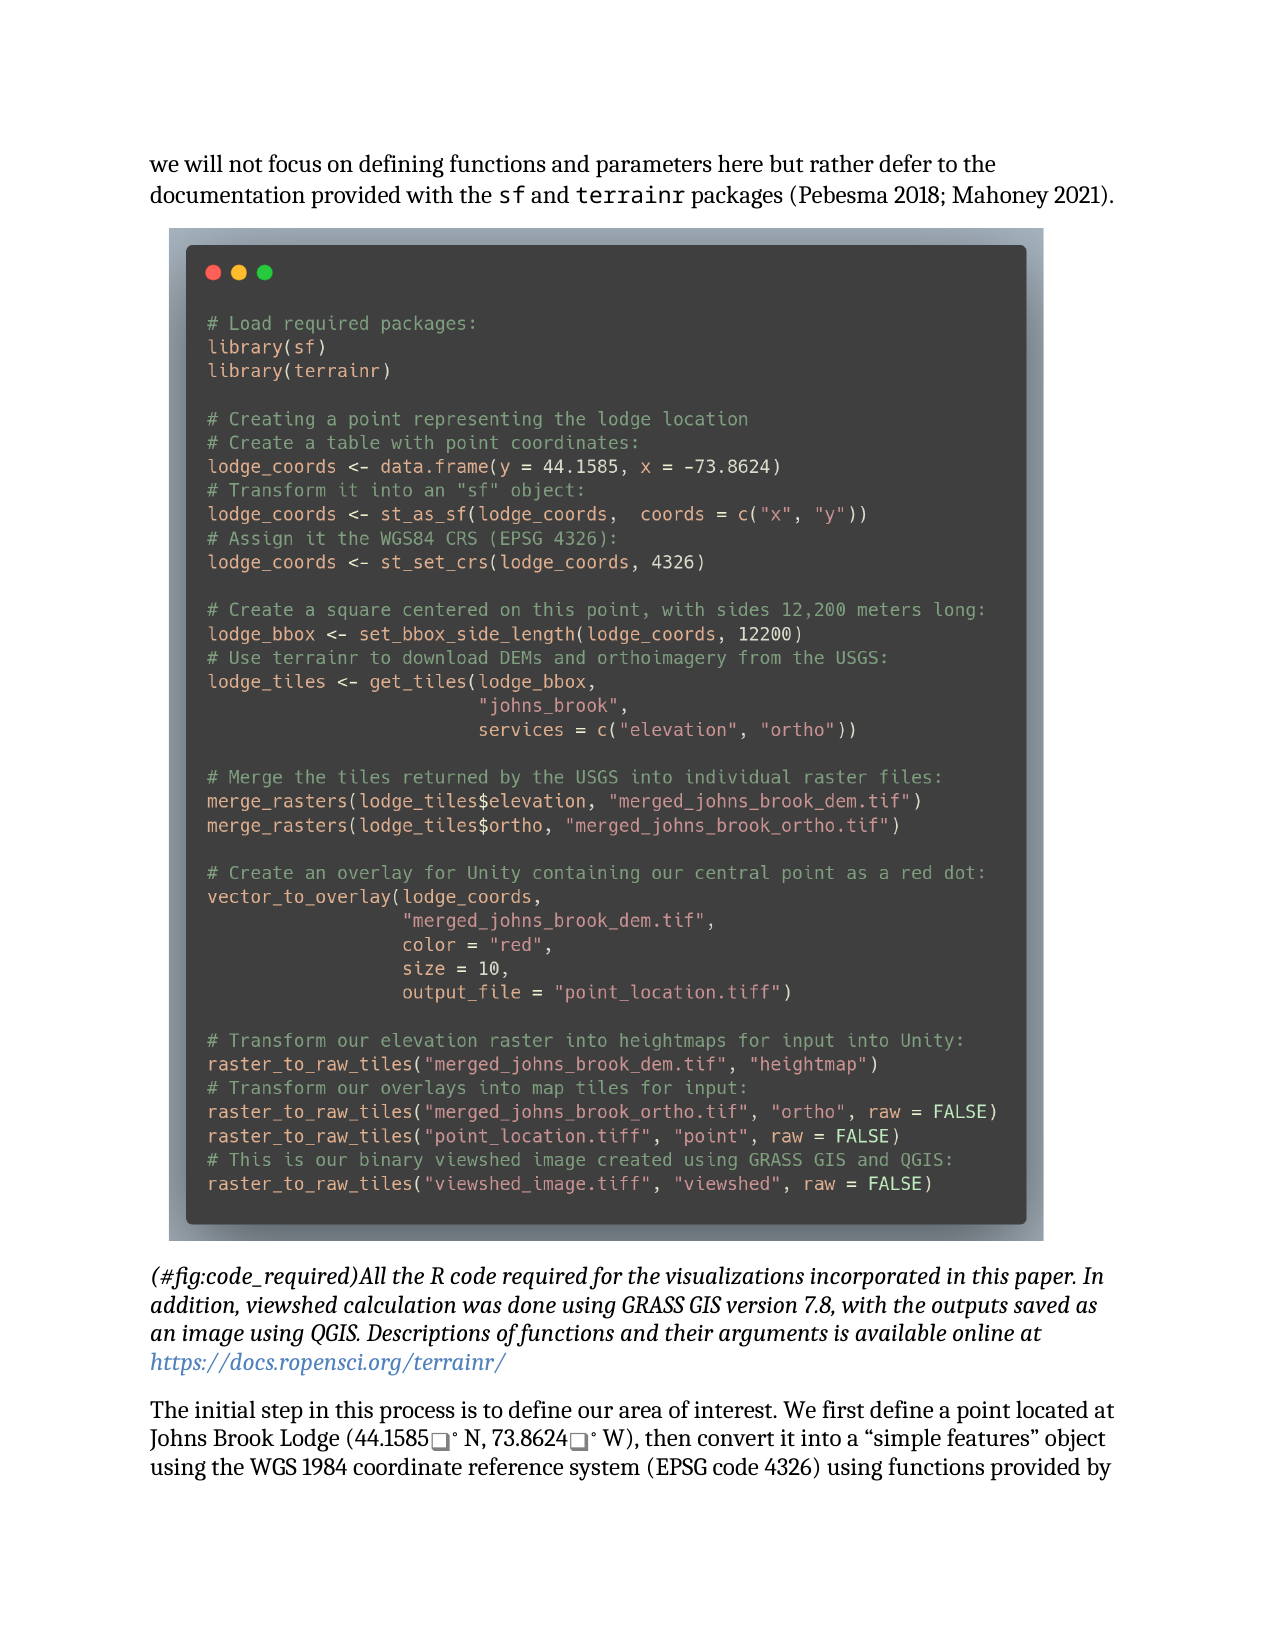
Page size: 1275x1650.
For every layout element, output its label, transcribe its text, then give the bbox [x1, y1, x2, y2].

picture [168, 228, 1044, 1241]
text (#fig:code_required)All the R code required for the visualizations incorporated in this paper. In addition, viewshed calculation was done using GRASS GIS version 7.8, with the outputs saved as an image using QGIS. Descriptions of functions and their arguments is available online at https://docs.ropensci.org/terrainr/ [150, 1262, 1125, 1377]
